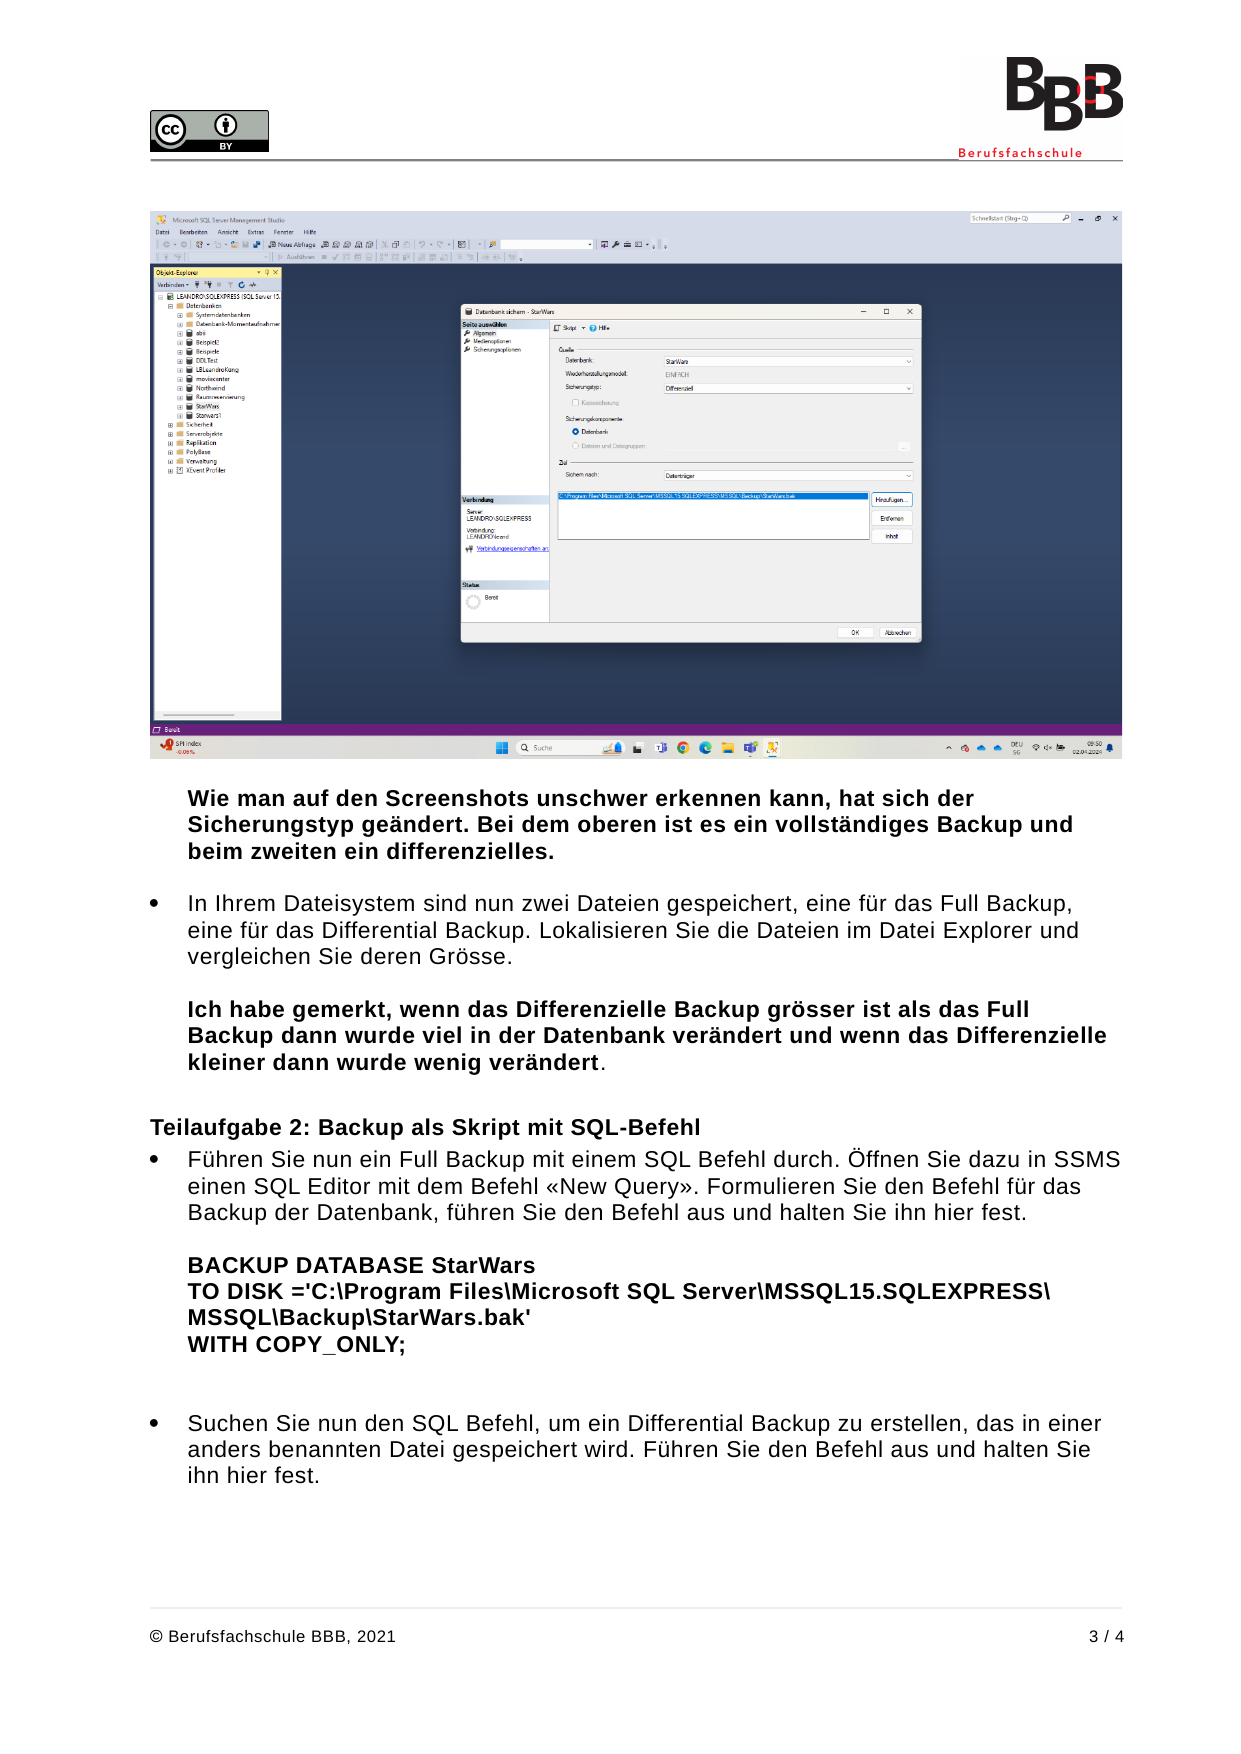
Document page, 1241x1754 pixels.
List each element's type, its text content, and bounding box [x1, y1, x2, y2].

list Führen Sie nun ein Full Backup mit einem SQL Befehl durch. Öffnen Sie dazu in SSMS einen SQL Editor mit dem Befehl «New Query». Formulieren Sie den Befehl für das Backup der Datenbank, führen Sie den Befehl aus und halten Sie ihn hier fest. [150, 1146, 1123, 1225]
list BACKUP DATABASE StarWars TO DISK ='C:\Program Files\Microsoft SQL Server\MSSQL15.SQLEXPRESS\MSSQL\Backup\StarWars.bak' WITH COPY_ONLY; [187, 1252, 1123, 1357]
list In Ihrem Dateisystem sind nun zwei Dateien gespeichert, eine für das Full Backup, eine für das Differential Backup. Lokalisieren Sie die Dateien im Datei Explorer und vergleichen Sie deren Grösse. [150, 890, 1123, 969]
list Wie man auf den Screenshots unschwer erkennen kann, hat sich der Sicherungstyp geändert. Bei dem oberen ist es ein vollständiges Backup und beim zweiten ein differenzielles. [187, 785, 1123, 864]
picture [150, 110, 269, 152]
list Ich habe gemerkt, wenn das Differenzielle Backup grösser ist als das Full Backup dann wurde viel in der Datenbank verändert und wenn das Differenzielle kleiner dann wurde wenig verändert. [187, 996, 1123, 1075]
subtitle Teilaufgabe 2: Backup als Skript mit SQL-Befehl [150, 1114, 1123, 1140]
picture [150, 211, 1123, 759]
list Suchen Sie nun den SQL Befehl, um ein Differential Backup zu erstellen, das in einer anders benannten Datei gespeichert wird. Führen Sie den Befehl aus und halten Sie ihn hier fest. [150, 1410, 1123, 1489]
picture [958, 57, 1123, 160]
